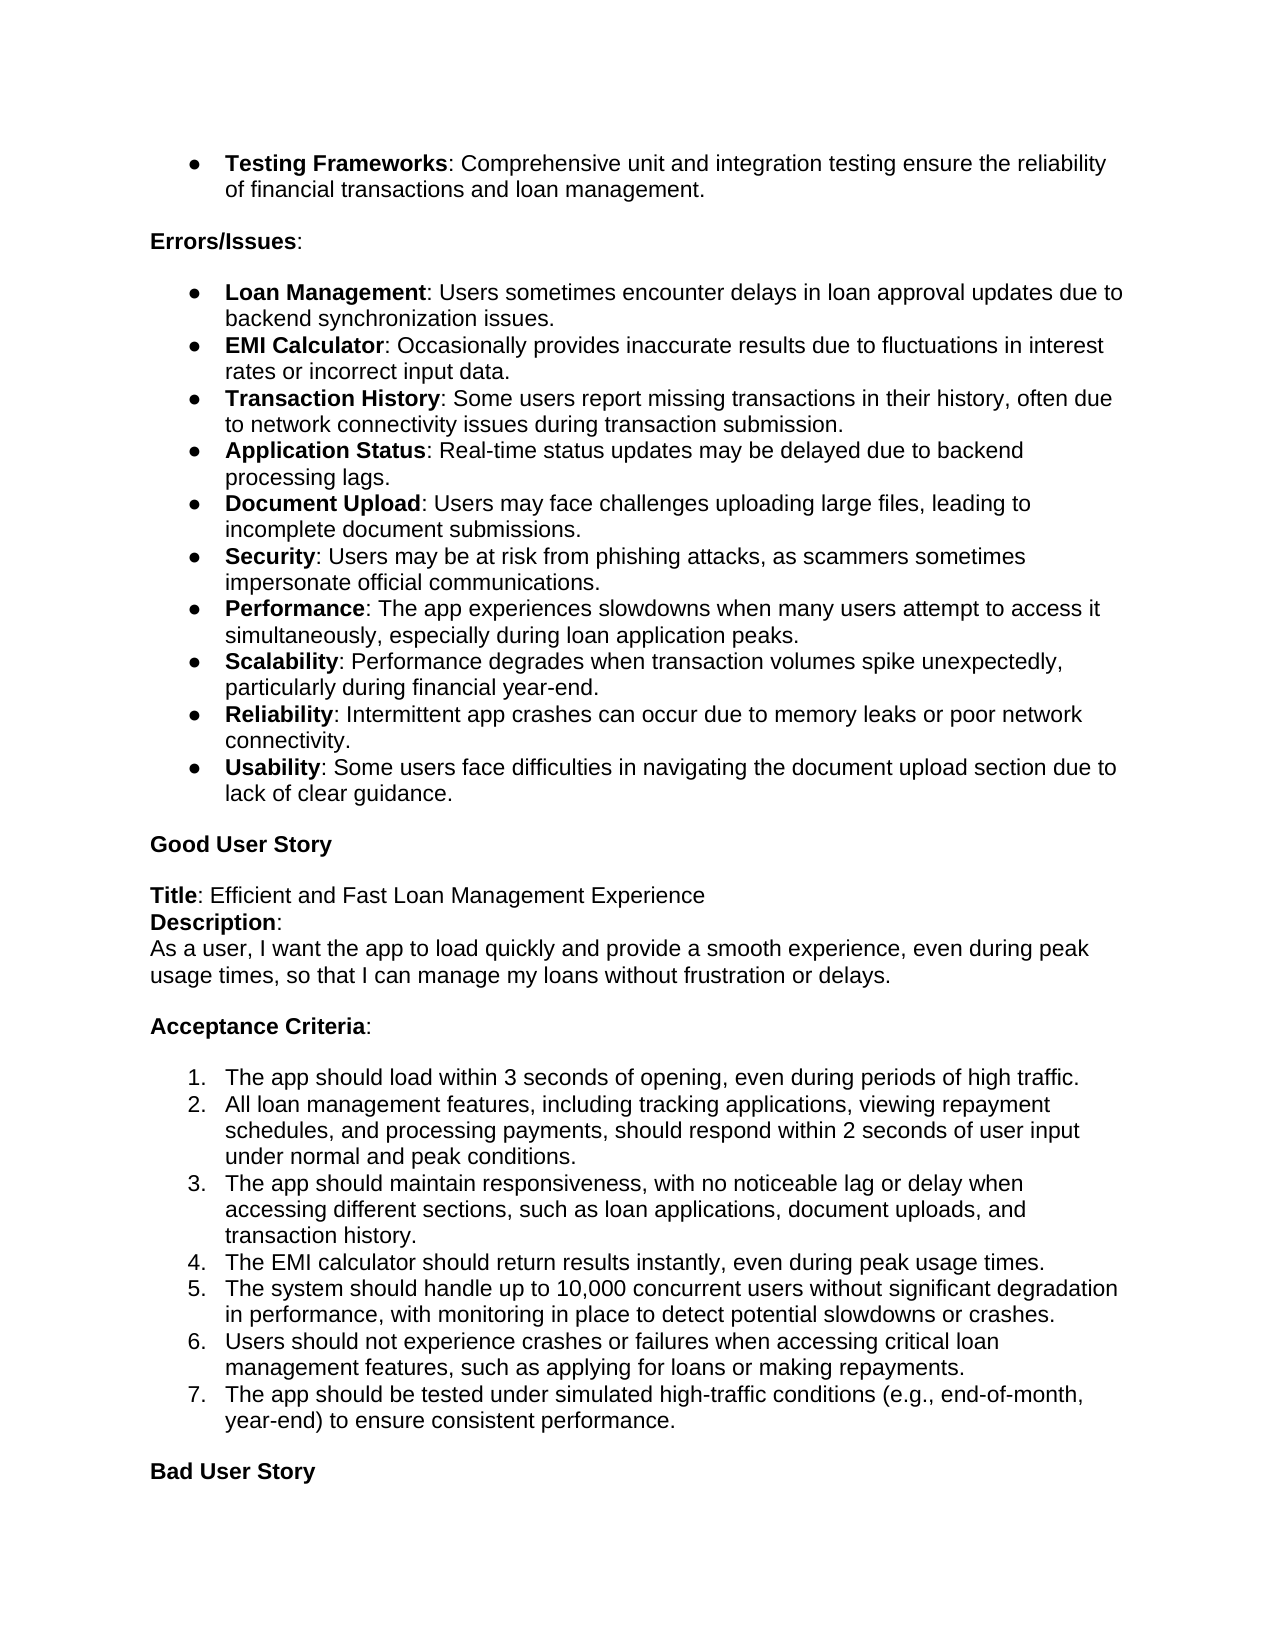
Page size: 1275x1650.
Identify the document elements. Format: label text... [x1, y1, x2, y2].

list The app should be tested under simulated high-traffic conditions (e.g., end-of-month, year-end) to ensure consistent performance. [187, 1381, 1125, 1433]
list Performance: The app experiences slowdowns when many users attempt to access it simultaneously, especially during loan application peaks. [187, 595, 1125, 648]
text Acceptance Criteria: [150, 1013, 1125, 1039]
list The app should load within 3 seconds of opening, even during periods of high traffic. [187, 1064, 1125, 1091]
list The app should maintain responsiveness, with no noticeable lag or delay when accessing different sections, such as loan applications, document uploads, and transaction history. [187, 1170, 1125, 1249]
list Loan Management: Users sometimes encounter delays in loan approval updates due to backend synchronization issues. [187, 279, 1125, 332]
list Document Upload: Users may face challenges uploading large files, leading to incomplete document submissions. [187, 490, 1125, 543]
list Users should not experience crashes or failures when accessing critical loan management features, such as applying for loans or making repayments. [187, 1328, 1125, 1381]
list The system should handle up to 10,000 concurrent users without significant degradation in performance, with monitoring in place to detect potential slowdowns or crashes. [187, 1275, 1125, 1328]
list Usability: Some users face difficulties in navigating the document upload section due to lack of clear guidance. [187, 753, 1125, 806]
list Security: Users may be at risk from phishing attacks, as scammers sometimes impersonate official communications. [187, 543, 1125, 595]
list All loan management features, including tracking applications, viewing repayment schedules, and processing payments, should respond within 2 seconds of user input under normal and peak conditions. [187, 1091, 1125, 1170]
list Scalability: Performance degrades when transaction volumes spike unexpectedly, particularly during financial year-end. [187, 648, 1125, 701]
list The EMI calculator should return results instantly, even during peak usage times. [187, 1249, 1125, 1275]
text Title: Efficient and Fast Loan Management Experience Description: As a user, I want the app to load quickly and provide a smooth experience, even during peak usage times, so that I can manage my loans without frustration or delays. [150, 882, 1125, 988]
list Testing Frameworks: Comprehensive unit and integration testing ensure the reliability of financial transactions and loan management. [187, 150, 1125, 203]
list Reliability: Intermittent app crashes can occur due to memory leaks or poor network connectivity. [187, 701, 1125, 753]
subtitle Good User Story [150, 831, 1125, 857]
text Errors/Issues: [150, 228, 1125, 254]
subtitle Bad User Story [150, 1458, 1125, 1484]
list Application Status: Real-time status updates may be delayed due to backend processing lags. [187, 437, 1125, 490]
list Transaction History: Some users report missing transactions in their history, often due to network connectivity issues during transaction submission. [187, 384, 1125, 437]
list EMI Calculator: Occasionally provides inaccurate results due to fluctuations in interest rates or incorrect input data. [187, 332, 1125, 384]
